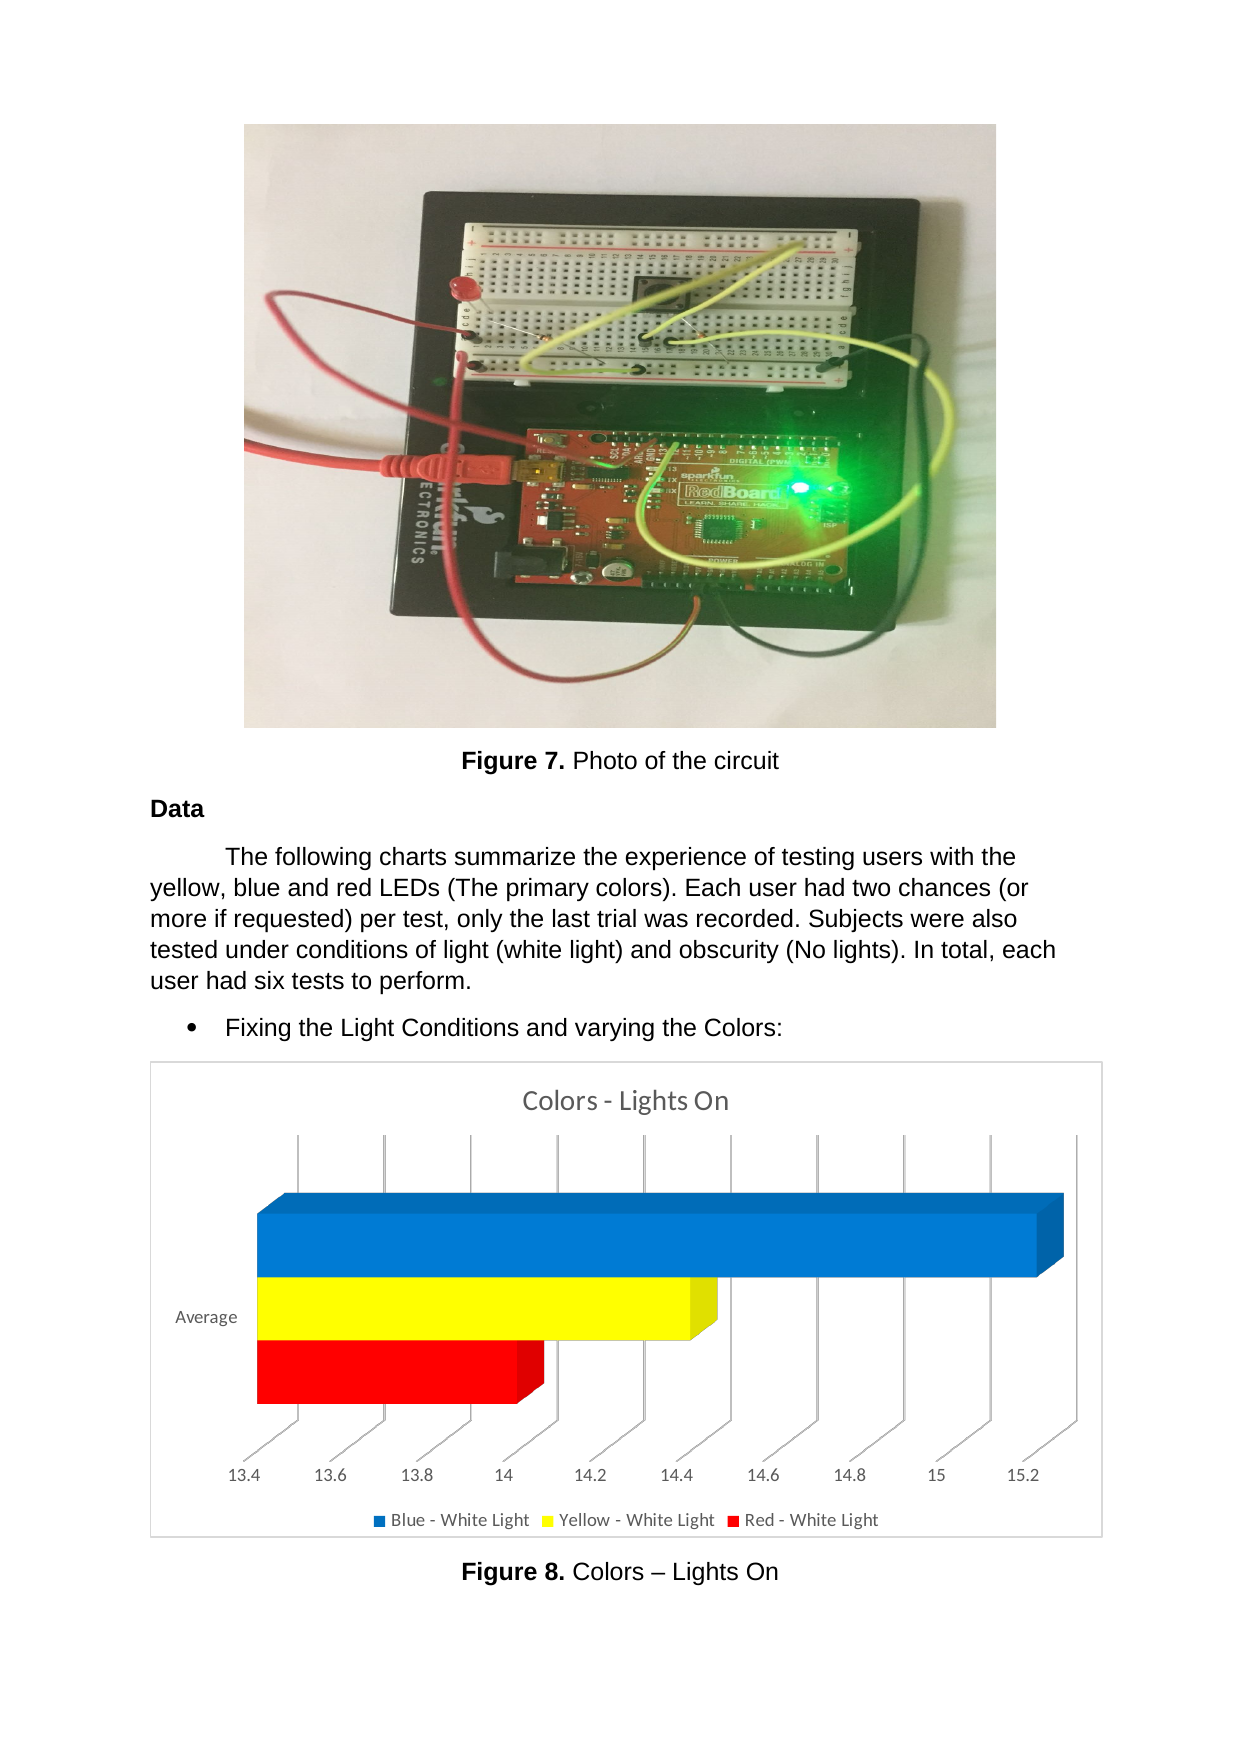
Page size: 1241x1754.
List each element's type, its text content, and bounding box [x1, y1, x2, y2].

picture [244, 124, 997, 728]
text Data [150, 794, 1090, 822]
text Figure 8. Colors – Lights On [150, 1557, 1090, 1616]
text The following charts summarize the experience of testing users with the yellow, blue and red LEDs (The primary colors). Each user had two chances (or more if requested) per test, only the last trial was recorded. Subjects were also tested under conditions of light (white light) and obscurity (No lights). In total, each user had six tests to perform. [150, 841, 1090, 994]
text Figure 7. Photo of the circuit [150, 746, 1090, 775]
list Fixing the Light Conditions and varying the Colors: [187, 1013, 1090, 1042]
